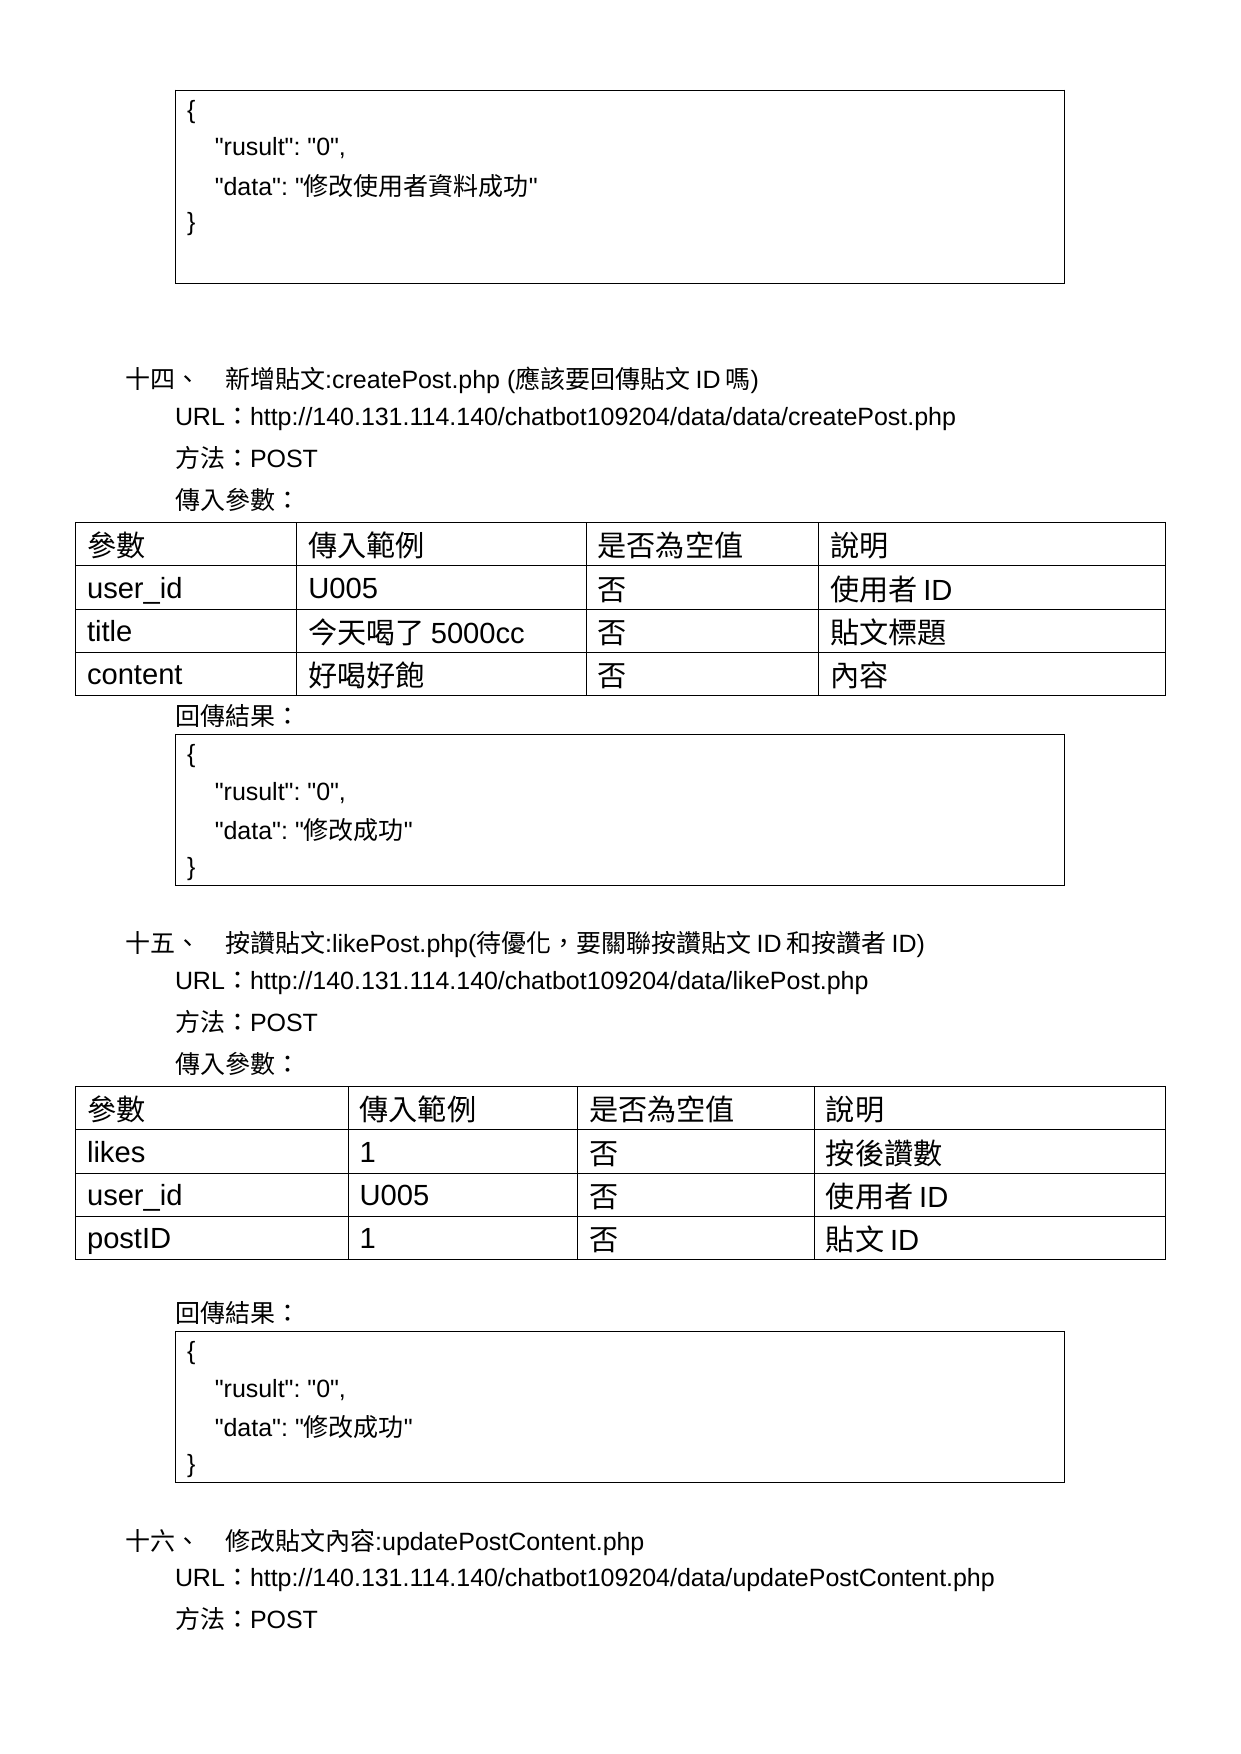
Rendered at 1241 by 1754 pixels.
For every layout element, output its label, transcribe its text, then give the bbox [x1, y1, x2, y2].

list 回傳結果： [175, 1293, 1165, 1331]
table_cell 今天喝了5000cc [297, 610, 586, 652]
table_cell user_id [76, 1174, 348, 1216]
table_cell likes [76, 1130, 348, 1172]
table_cell 否 [587, 610, 818, 652]
list 方法：POST [175, 1002, 1165, 1039]
table_header 是否為空值 [578, 1087, 814, 1129]
list 按讚貼文:likePost.php(待優化，要關聯按讚貼文ID和按讚者ID) [125, 923, 1165, 961]
table_cell 否 [587, 653, 818, 695]
list 回傳結果： [175, 696, 1165, 734]
table_header 參數 [76, 1087, 348, 1129]
table_header { "rusult": "0", "data": "修改成功" } [176, 735, 1064, 885]
table_cell 否 [578, 1174, 814, 1216]
table_cell 1 [349, 1217, 577, 1259]
table_cell 使用者ID [819, 566, 1165, 608]
table_cell 使用者ID [815, 1174, 1165, 1216]
list 方法：POST [175, 1599, 1165, 1636]
list URL：http://140.131.114.140/chatbot109204/data/data/createPost.php [175, 397, 1165, 433]
list URL：http://140.131.114.140/chatbot109204/data/likePost.php [175, 961, 1165, 997]
table_cell U005 [297, 566, 586, 608]
table_cell U005 [349, 1174, 577, 1216]
table_header 參數 [76, 523, 296, 565]
table_cell 按後讚數 [815, 1130, 1165, 1172]
table_cell 好喝好飽 [297, 653, 586, 695]
table_cell user_id [76, 566, 296, 608]
list 傳入參數： [175, 1044, 1165, 1080]
table_header { "rusult": "0", "data": "修改使用者資料成功" } [176, 91, 1064, 283]
list 方法：POST [175, 438, 1165, 475]
table_header { "rusult": "0", "data": "修改成功" } [176, 1332, 1064, 1482]
table_cell 內容 [819, 653, 1165, 695]
table_cell content [76, 653, 296, 695]
table_cell 貼文ID [815, 1217, 1165, 1259]
table_cell title [76, 610, 296, 652]
table_header 傳入範例 [349, 1087, 577, 1129]
list 傳入參數： [175, 480, 1165, 516]
table_header 是否為空值 [587, 523, 818, 565]
list 修改貼文內容:updatePostContent.php [125, 1520, 1165, 1558]
table_cell 貼文標題 [819, 610, 1165, 652]
table_header 傳入範例 [297, 523, 586, 565]
table_header 說明 [815, 1087, 1165, 1129]
list 新增貼文:createPost.php (應該要回傳貼文ID嗎) [125, 359, 1165, 397]
table_cell postID [76, 1217, 348, 1259]
table_cell 否 [578, 1130, 814, 1172]
table_cell 否 [587, 566, 818, 608]
list URL：http://140.131.114.140/chatbot109204/data/updatePostContent.php [175, 1558, 1165, 1594]
table_header 說明 [819, 523, 1165, 565]
table_cell 否 [578, 1217, 814, 1259]
table_cell 1 [349, 1130, 577, 1172]
